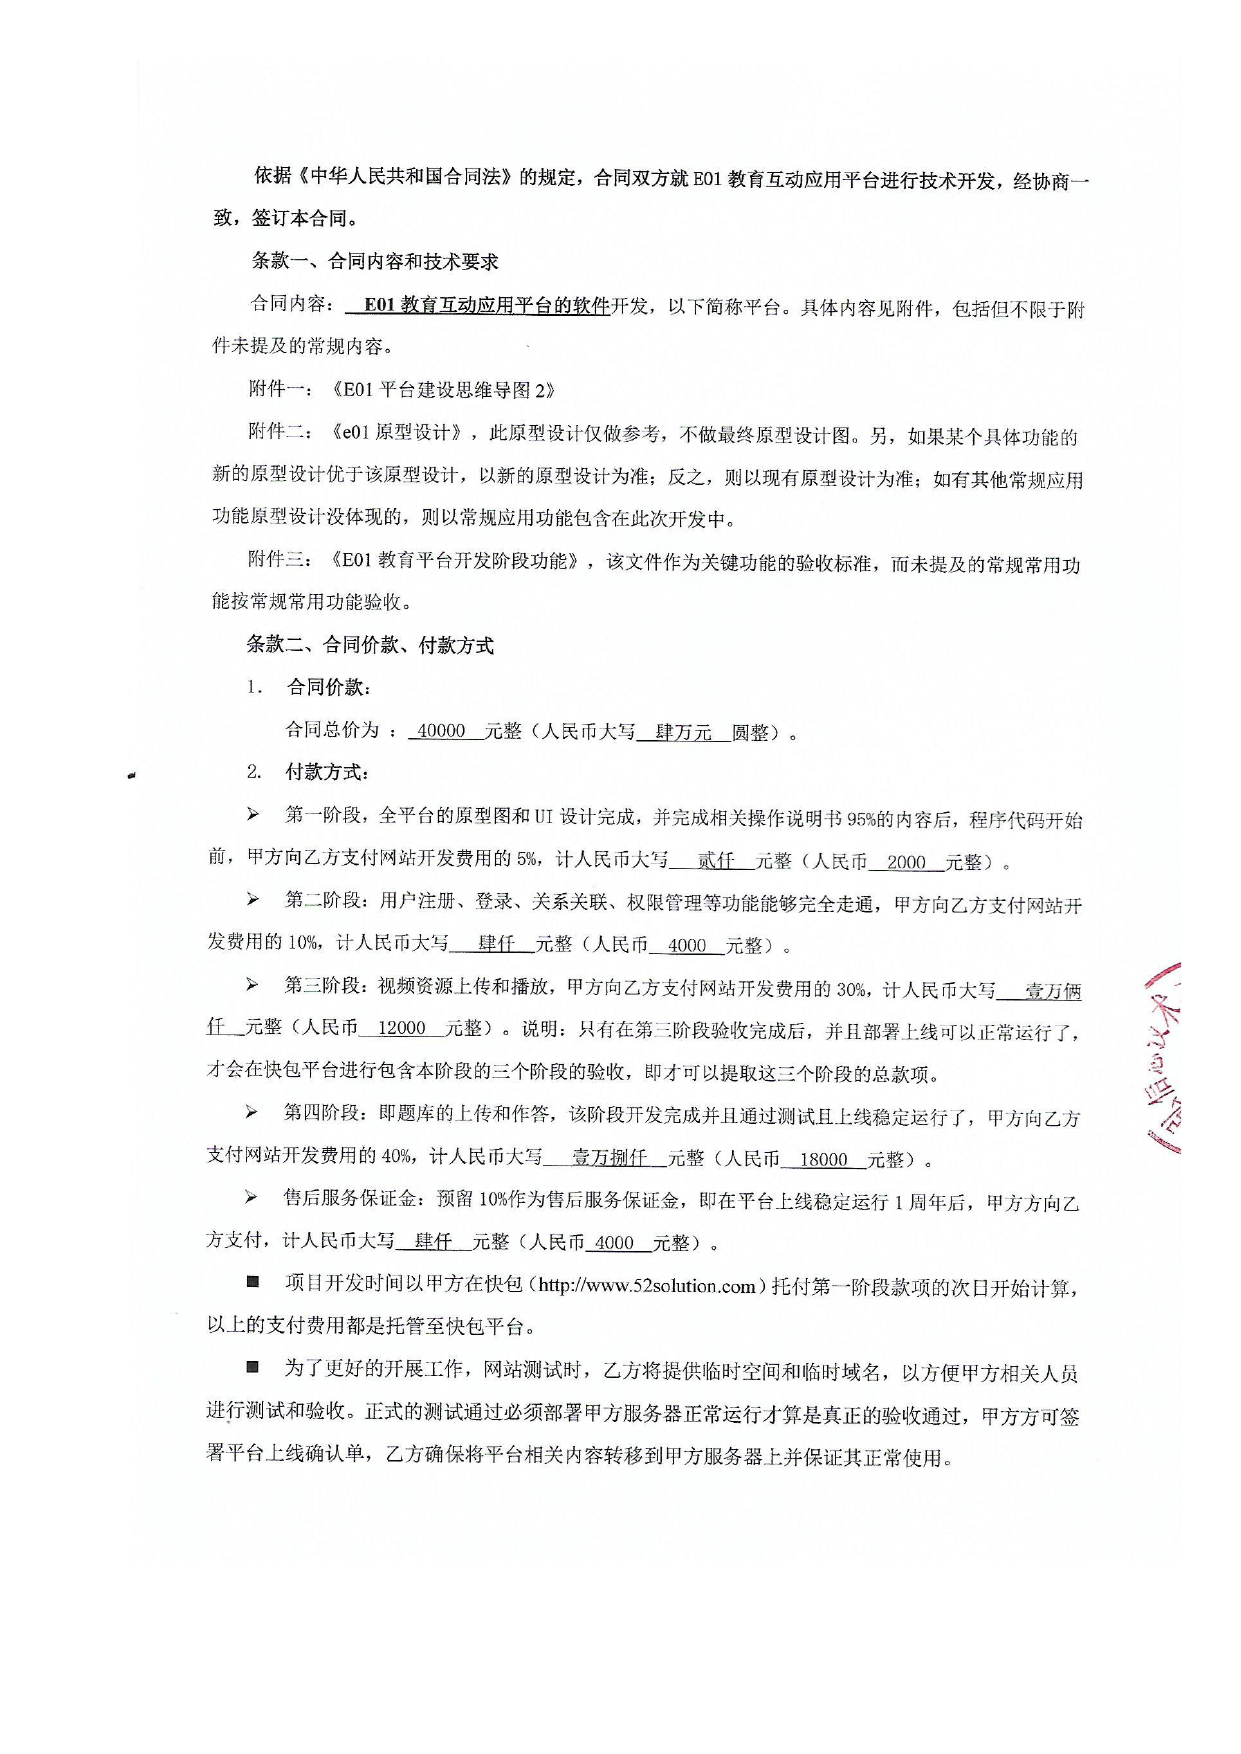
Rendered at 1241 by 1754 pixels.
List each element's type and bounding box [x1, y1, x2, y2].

picture [118, 59, 1182, 1562]
